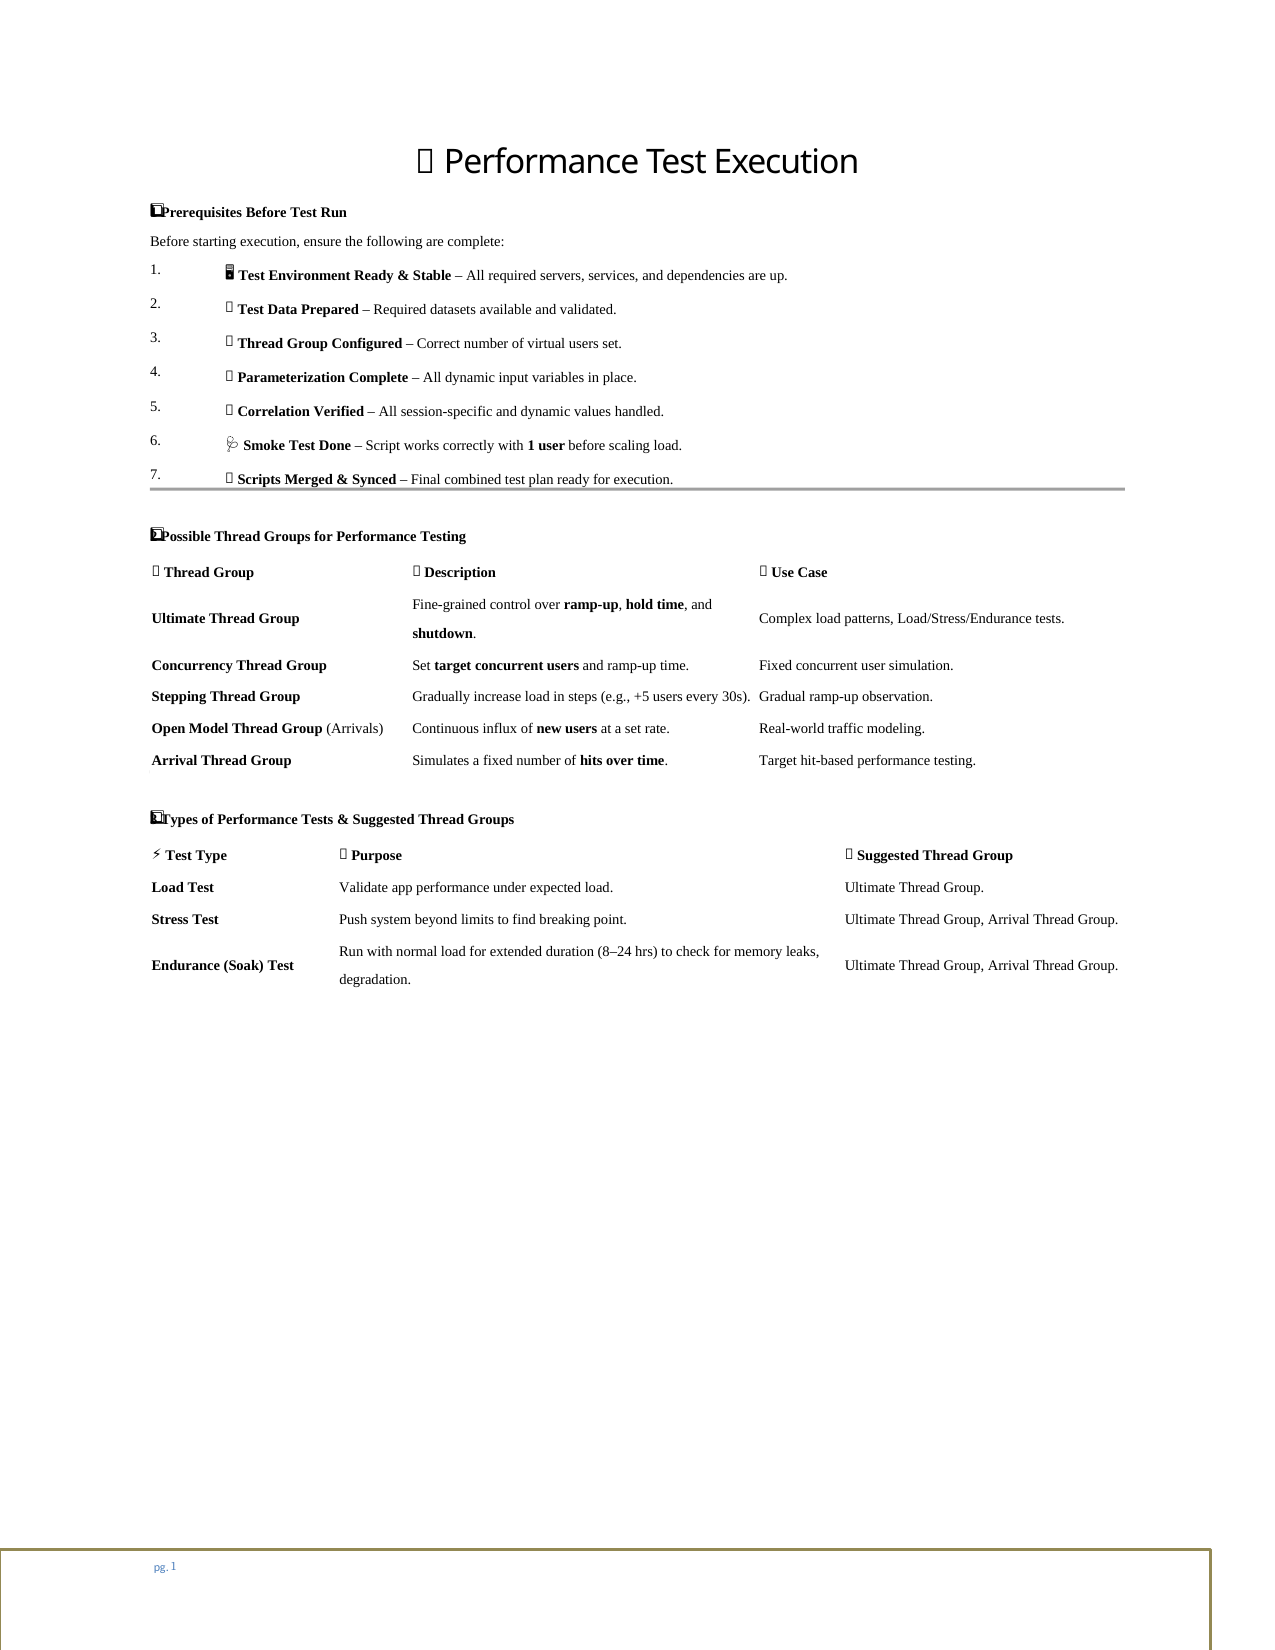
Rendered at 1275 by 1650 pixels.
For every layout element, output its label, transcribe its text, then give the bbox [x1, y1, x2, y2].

table_cell Target hit-based performance testing. [758, 739, 1125, 770]
table_cell Validate app performance under expected load. [338, 865, 843, 897]
list 🔀 Scripts Merged & Synced – Final combined test plan ready for execution. [150, 453, 1125, 487]
table_cell Endurance (Soak) Test [150, 929, 337, 989]
table_cell Open Model Thread Group (Arrivals) [150, 707, 411, 738]
text 2️⃣ Possible Thread Groups for Performance Testing [150, 516, 1125, 545]
table_cell Continuous influx of new users at a set rate. [411, 707, 758, 738]
text 3️⃣ Types of Performance Tests & Suggested Thread Groups [150, 799, 1125, 828]
table_cell Arrival Thread Group [150, 739, 411, 770]
table_header ⚡ Test Type [150, 828, 337, 865]
list 📂 Test Data Prepared – Required datasets available and validated. [150, 283, 1125, 317]
title 🚀 Performance Test Execution [150, 104, 1125, 183]
table_cell Stress Test [150, 897, 337, 929]
table_header 🎯 Use Case [758, 545, 1125, 582]
table_header 🧩 Suggested Thread Group [843, 828, 1125, 865]
list 👥 Thread Group Configured – Correct number of virtual users set. [150, 317, 1125, 351]
table_cell Fixed concurrent user simulation. [758, 643, 1125, 675]
table_header 📜 Purpose [338, 828, 843, 865]
table_cell Concurrency Thread Group [150, 643, 411, 675]
table_cell Set target concurrent users and ramp-up time. [411, 643, 758, 675]
table_cell Push system beyond limits to find breaking point. [338, 897, 843, 929]
list 🔄 Parameterization Complete – All dynamic input variables in place. [150, 351, 1125, 385]
table_cell Simulates a fixed number of hits over time. [411, 739, 758, 770]
table_cell Run with normal load for extended duration (8–24 hrs) to check for memory leaks, degradation. [338, 929, 843, 989]
table_cell Real-world traffic modeling. [758, 707, 1125, 738]
list 🩺 Smoke Test Done – Script works correctly with 1 user before scaling load. [150, 419, 1125, 453]
list 🖥 Test Environment Ready & Stable – All required servers, services, and dependencies are up. [150, 249, 1125, 283]
table_cell Ultimate Thread Group, Arrival Thread Group. [843, 929, 1125, 989]
table_cell Load Test [150, 865, 337, 897]
text 1️⃣ Prerequisites Before Test Run [150, 192, 1125, 220]
table_cell Ultimate Thread Group, Arrival Thread Group. [843, 897, 1125, 929]
table_header 🧩 Thread Group [150, 545, 411, 582]
table_cell Fine-grained control over ramp-up, hold time, and shutdown. [411, 582, 758, 643]
table_header 📜 Description [411, 545, 758, 582]
table_cell Gradual ramp-up observation. [758, 675, 1125, 707]
table_cell Complex load patterns, Load/Stress/Endurance tests. [758, 582, 1125, 643]
table_cell Gradually increase load in steps (e.g., +5 users every 30s). [411, 675, 758, 707]
table_cell Ultimate Thread Group [150, 582, 411, 643]
table_cell Ultimate Thread Group. [843, 865, 1125, 897]
text Before starting execution, ensure the following are complete: [150, 220, 1125, 249]
table_cell Stepping Thread Group [150, 675, 411, 707]
list 🔗 Correlation Verified – All session-specific and dynamic values handled. [150, 385, 1125, 419]
